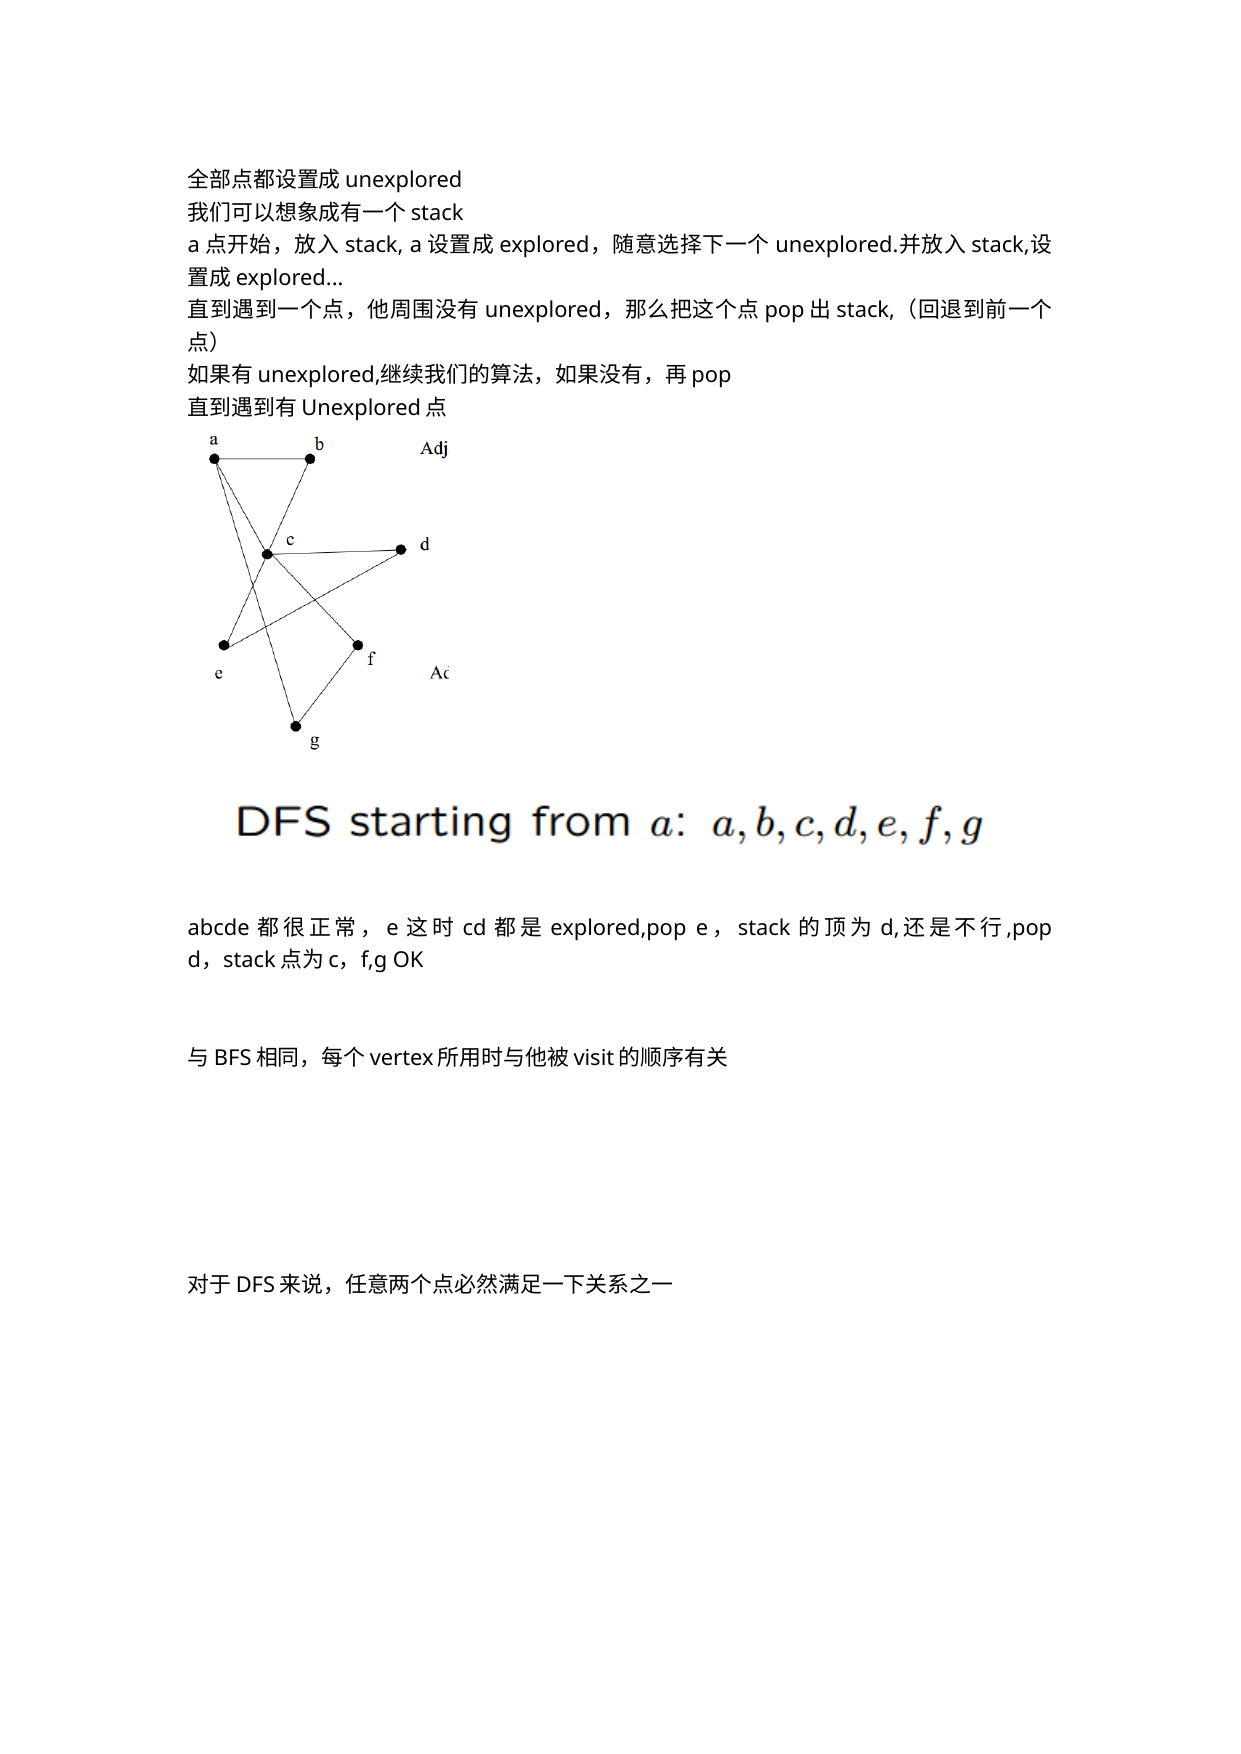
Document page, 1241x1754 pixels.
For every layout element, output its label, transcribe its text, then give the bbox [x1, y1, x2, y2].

text 直到遇到有Unexplored点 [187, 389, 1053, 422]
text 我们可以想象成有一个stack [187, 194, 1053, 227]
picture [187, 779, 1053, 869]
text 与BFS相同，每个vertex所用时与他被visit的顺序有关 [187, 1039, 1053, 1072]
picture [187, 422, 449, 766]
text abcde都很正常，e这时cd都是explored,pop e，stack的顶为d,还是不行,pop d，stack点为c，f,g OK [187, 909, 1053, 974]
text a点开始，放入stack, a设置成explored，随意选择下一个unexplored.并放入stack,设置成explored... [187, 227, 1053, 292]
text 直到遇到一个点，他周围没有unexplored，那么把这个点pop出stack,（回退到前一个点） [187, 292, 1053, 357]
text 全部点都设置成unexplored [187, 162, 1053, 194]
text 对于DFS来说，任意两个点必然满足一下关系之一 [187, 1267, 1053, 1299]
text 如果有unexplored,继续我们的算法，如果没有，再pop [187, 357, 1053, 389]
